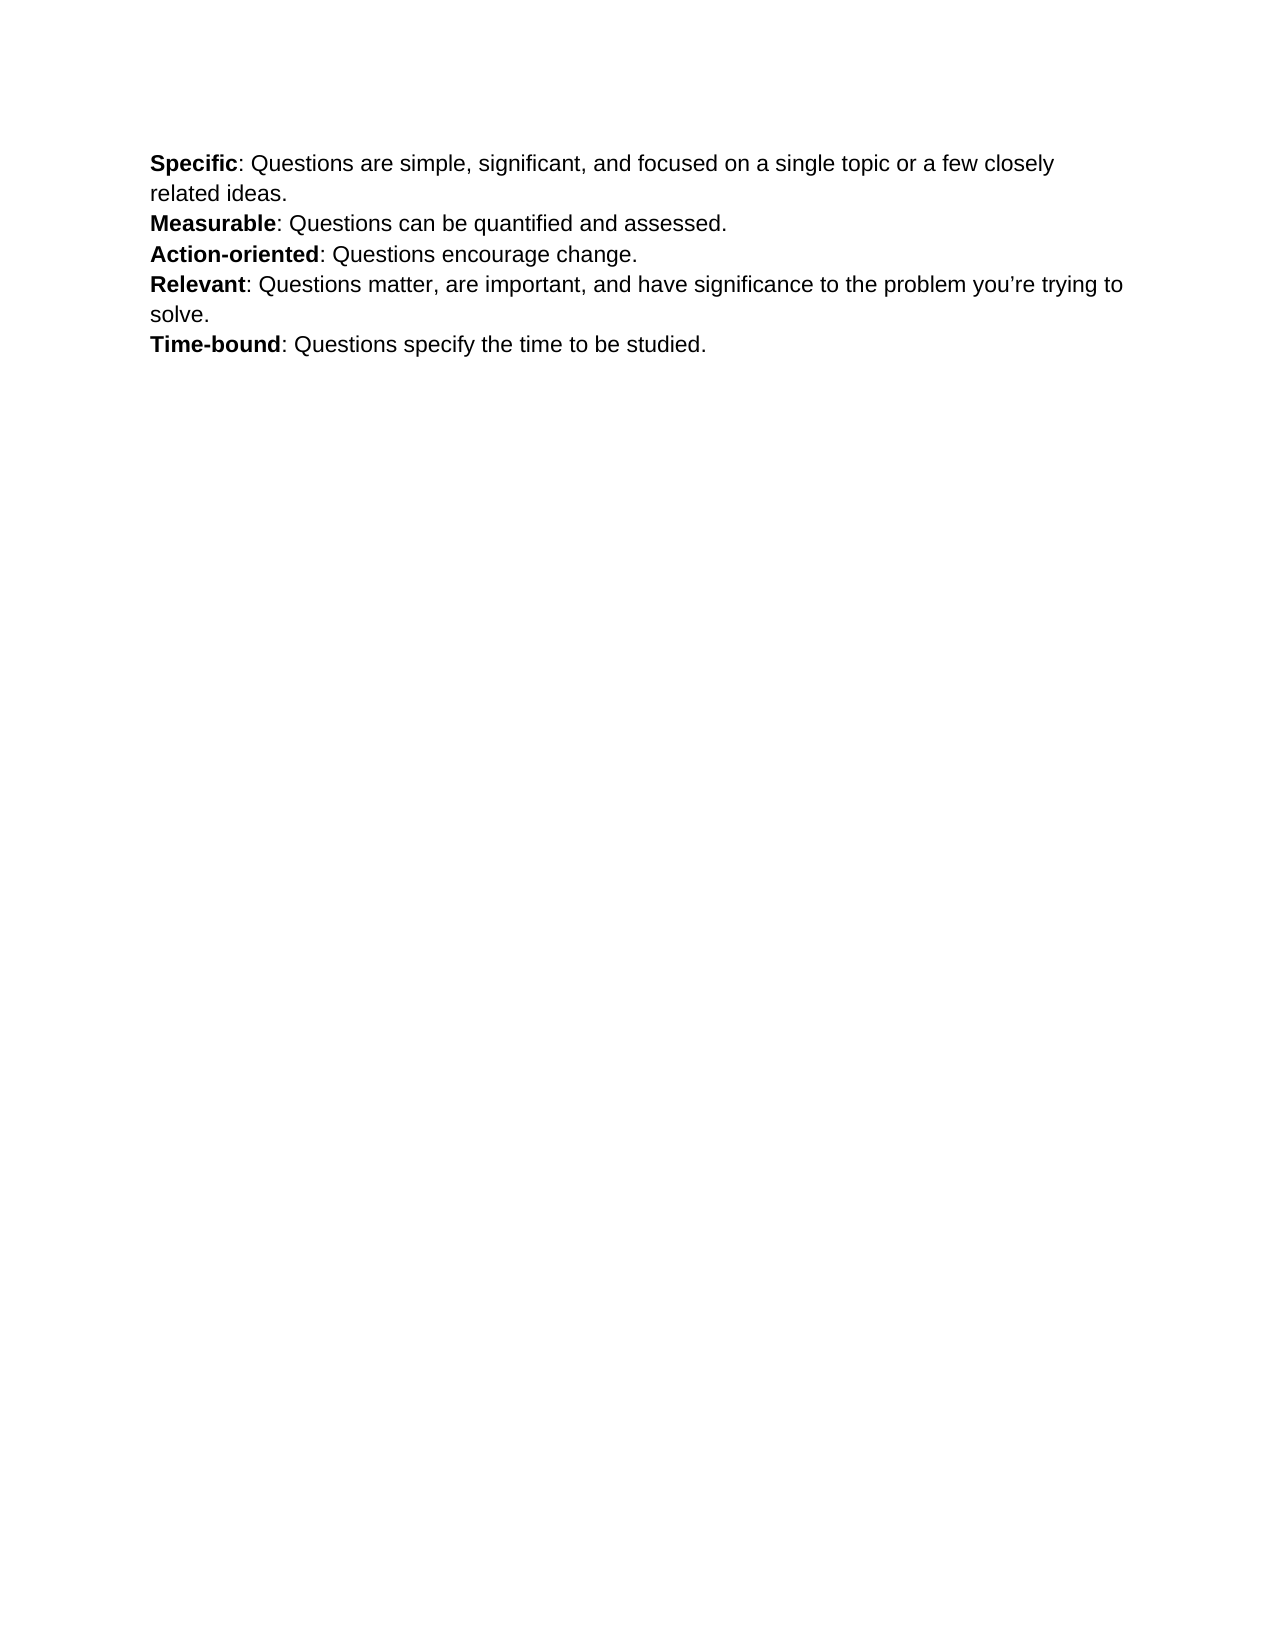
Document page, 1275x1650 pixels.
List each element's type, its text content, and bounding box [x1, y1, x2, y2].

text Specific: Questions are simple, significant, and focused on a single topic or a few closely related ideas. [150, 150, 1125, 207]
text Action-oriented: Questions encourage change. [150, 241, 1125, 267]
text Time-bound: Questions specify the time to be studied. [150, 331, 1125, 358]
text Measurable: Questions can be quantified and assessed. [150, 210, 1125, 237]
text Relevant: Questions matter, are important, and have significance to the problem you’re trying to solve. [150, 271, 1125, 327]
